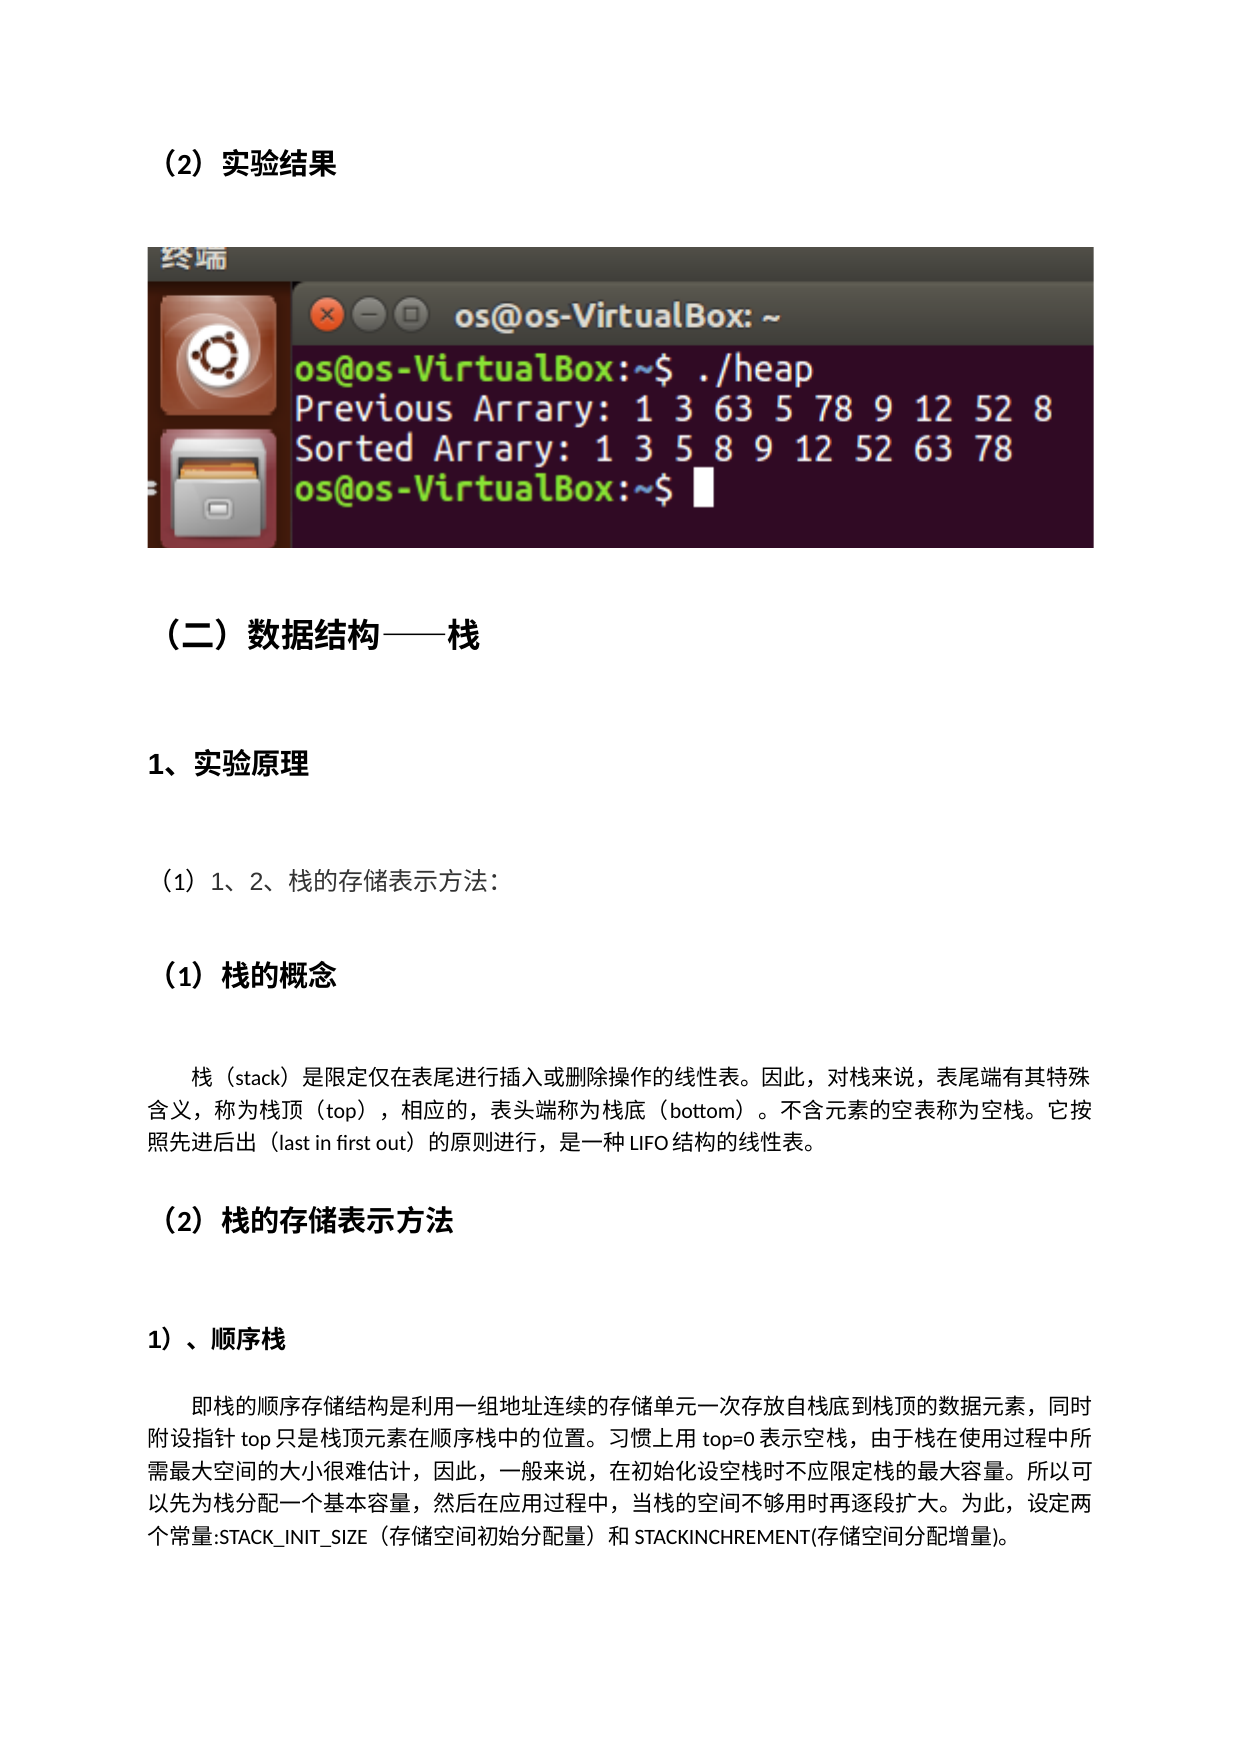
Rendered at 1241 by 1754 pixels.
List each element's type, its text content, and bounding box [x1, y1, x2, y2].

subtitle 1）、顺序栈 [148, 1305, 1093, 1370]
subtitle 数据结构——栈 [148, 600, 1093, 665]
subtitle 栈的概念 [148, 941, 1093, 1006]
picture [147, 247, 1094, 548]
subtitle 实验结果 [148, 129, 1093, 194]
subtitle 栈的存储表示方法 [148, 1187, 1093, 1252]
text 栈（stack）是限定仅在表尾进行插入或删除操作的线性表。因此，对栈来说，表尾端有其特殊含义，称为栈顶（top），相应的，表头端称为栈底（bottom）。不含元素的空表称为空栈。它按照先进后出（last in first out）的原则进行，是一种LIFO结构的线性表。 [148, 1060, 1093, 1157]
subtitle 实验原理 [148, 729, 1093, 794]
list 即栈的顺序存储结构是利用一组地址连续的存储单元一次存放自栈底到栈顶的数据元素，同时附设指针top只是栈顶元素在顺序栈中的位置。习惯上用top=0表示空栈，由于栈在使用过程中所需最大空间的大小很难估计，因此，一般来说，在初始化设空栈时不应限定栈的最大容量。所以可以先为栈分配一个基本容量，然后在应用过程中，当栈的空间不够用时再逐段扩大。为此，设定两个常量:STACK_INIT_SIZE（存储空间初始分配量）和STACKINCHREMENT(存储空间分配增量)。 [148, 1388, 1093, 1551]
text （1）1、2、栈的存储表示方法： [148, 847, 1093, 912]
